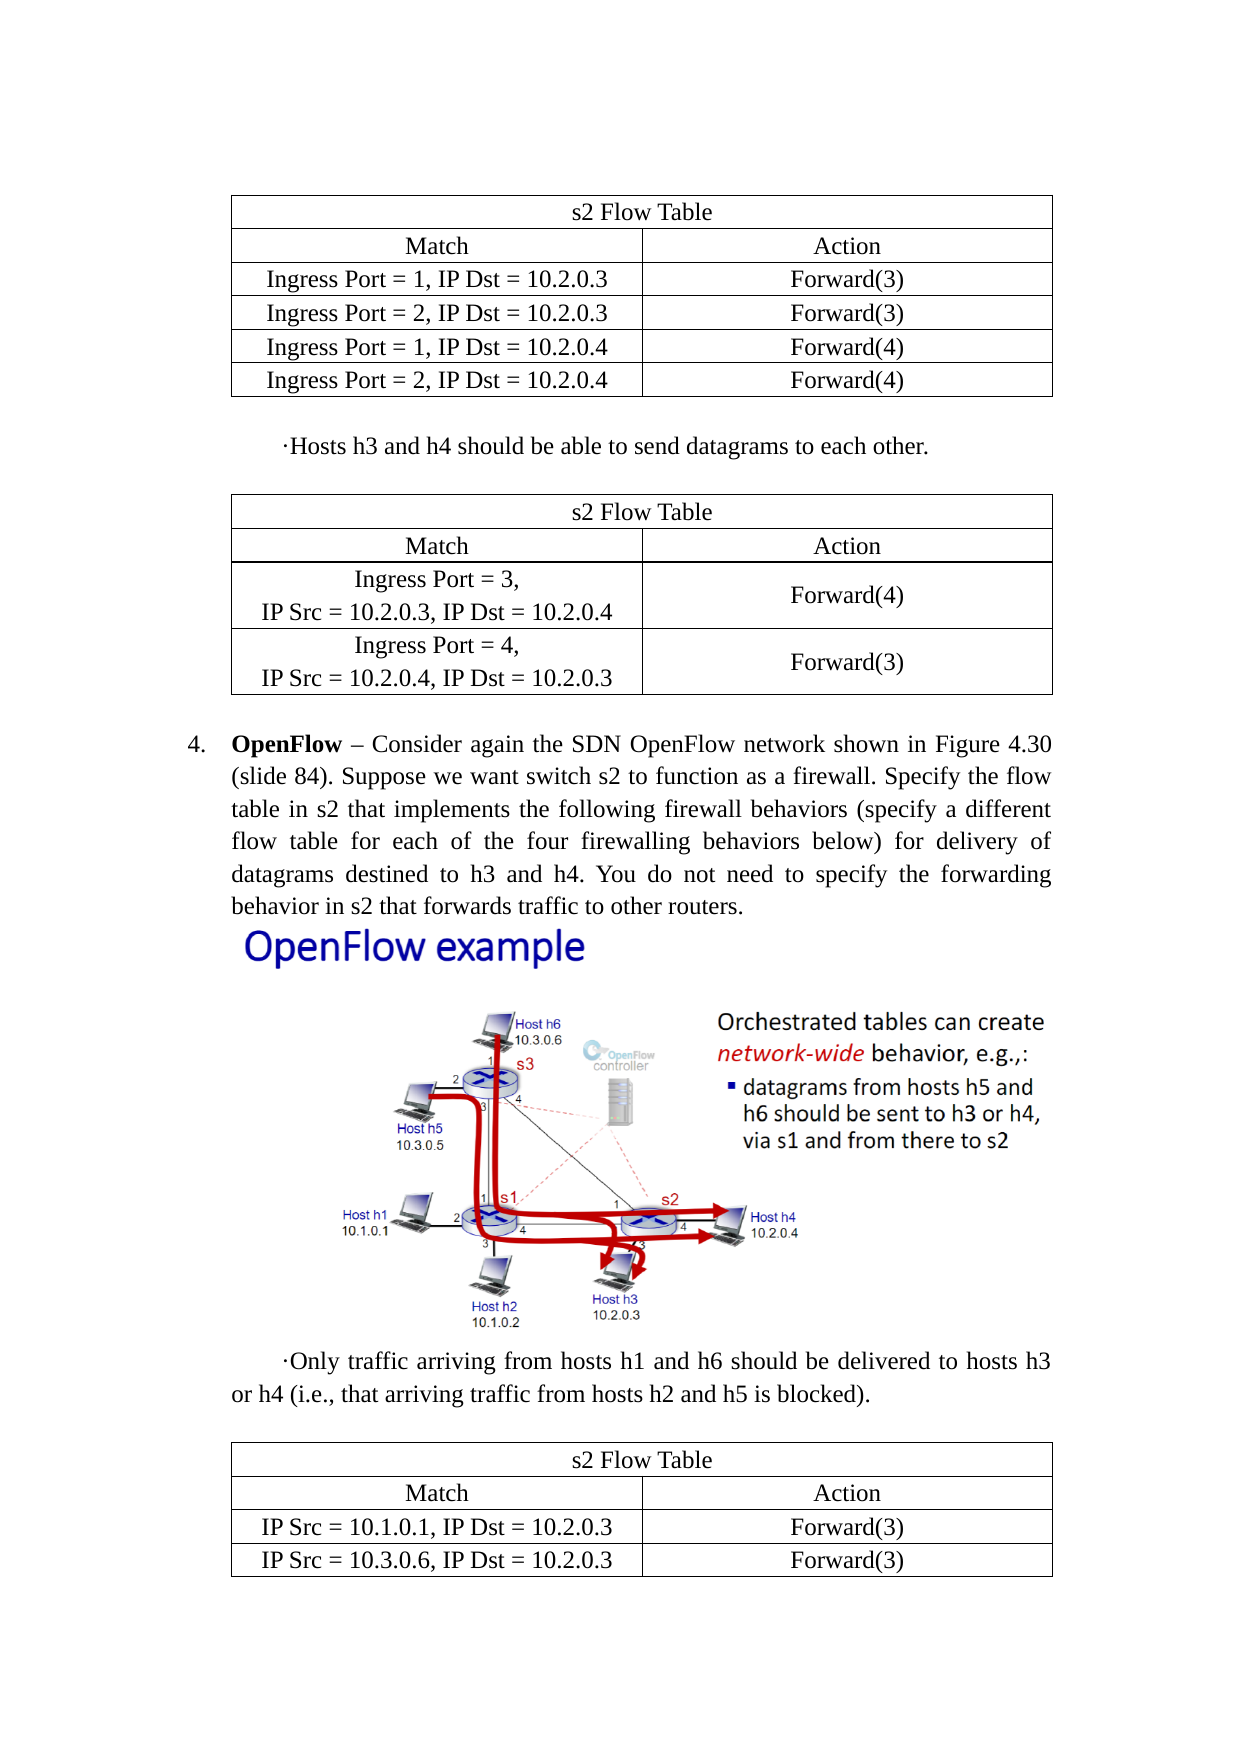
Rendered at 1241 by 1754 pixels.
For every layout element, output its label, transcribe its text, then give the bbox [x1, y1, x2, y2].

table_cell Ingress Port = 4, IP Src = 10.2.0.4, IP Dst = 10.2.0.3 [232, 629, 642, 693]
table_cell Action [643, 529, 1052, 561]
table_cell IP Src = 10.1.0.1, IP Dst = 10.2.0.3 [232, 1510, 642, 1543]
table_cell Forward(4) [643, 330, 1052, 362]
table_cell Forward(3) [643, 629, 1052, 693]
table_cell Action [643, 229, 1052, 262]
table_cell Match [232, 229, 642, 262]
table_header s2 Flow Table [232, 1443, 1052, 1476]
table_header s2 Flow Table [232, 495, 1052, 528]
table_cell Match [232, 529, 642, 561]
picture [231, 922, 1052, 1334]
table_cell Ingress Port = 1, IP Dst = 10.2.0.4 [232, 330, 642, 362]
table_cell Forward(4) [643, 363, 1052, 396]
list ·Hosts h3 and h4 should be able to send datagrams to each other. [231, 429, 1053, 462]
table_cell IP Src = 10.3.0.6, IP Dst = 10.2.0.3 [232, 1544, 642, 1576]
table_cell Ingress Port = 2, IP Dst = 10.2.0.3 [232, 296, 642, 329]
table_cell Forward(3) [643, 263, 1052, 295]
list OpenFlow – Consider again the SDN OpenFlow network shown in Figure 4.30 (slide 84). Suppose we want switch s2 to function as a firewall. Specify the flow table in s2 that implements the following firewall behaviors (specify a different flow table for each of the four firewalling behaviors below) for delivery of datagrams destined to h3 and h4. You do not need to specify the forwarding behavior in s2 that forwards traffic to other routers. [187, 727, 1053, 922]
table_cell Match [232, 1477, 642, 1509]
table_cell Ingress Port = 3, IP Src = 10.2.0.3, IP Dst = 10.2.0.4 [232, 563, 642, 627]
table_cell Forward(4) [643, 563, 1052, 627]
table_cell Forward(3) [643, 1544, 1052, 1576]
table_cell Forward(3) [643, 1510, 1052, 1543]
table_header s2 Flow Table [232, 196, 1052, 228]
table_cell Ingress Port = 2, IP Dst = 10.2.0.4 [232, 363, 642, 396]
table_cell Forward(3) [643, 296, 1052, 329]
list ·Only traffic arriving from hosts h1 and h6 should be delivered to hosts h3 or h4 (i.e., that arriving traffic from hosts h2 and h5 is blocked). [231, 1344, 1053, 1409]
table_cell Ingress Port = 1, IP Dst = 10.2.0.3 [232, 263, 642, 295]
table_cell Action [643, 1477, 1052, 1509]
